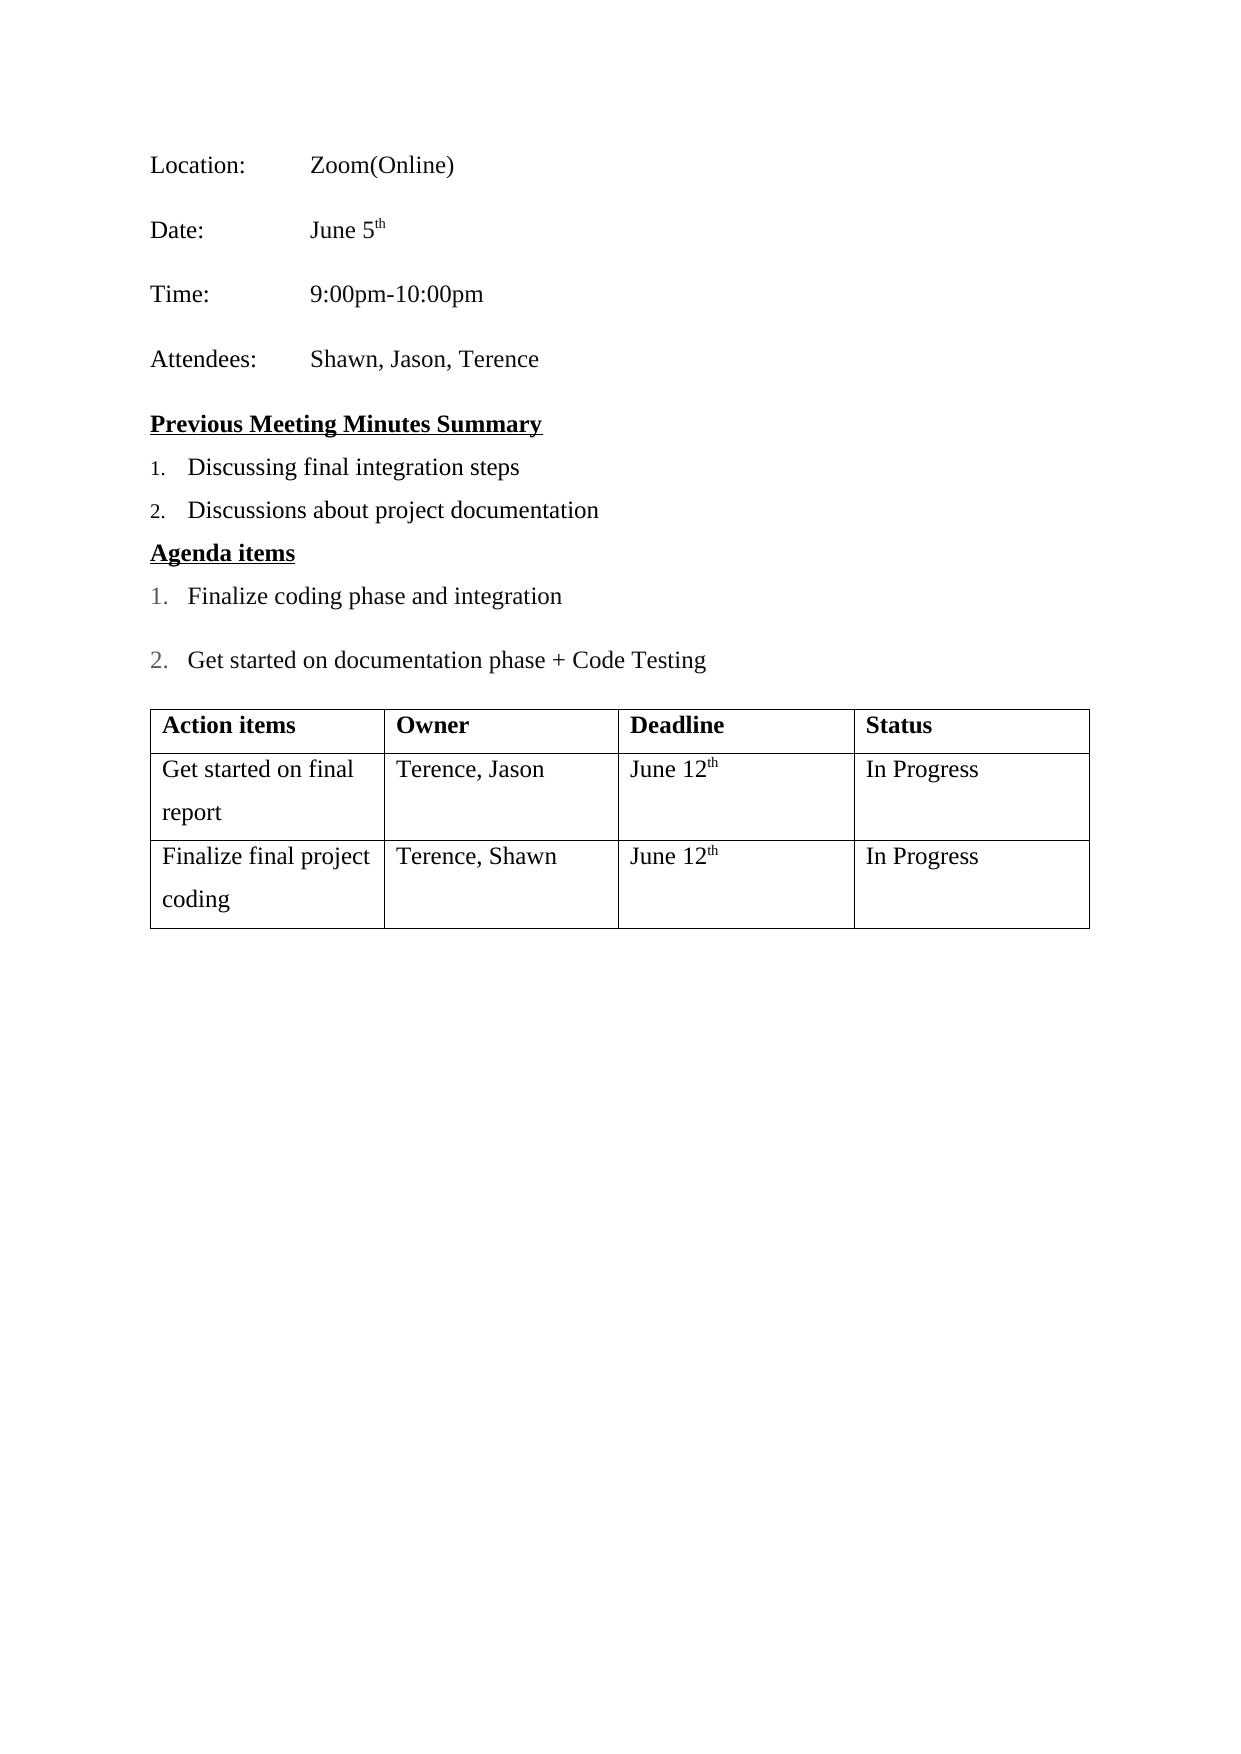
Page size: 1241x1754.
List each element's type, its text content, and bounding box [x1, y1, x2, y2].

table_header Action items [151, 710, 384, 753]
table_header Location: [150, 150, 310, 215]
list Finalize coding phase and integration [150, 581, 1090, 610]
subtitle Discussions about project documentation [150, 495, 1090, 524]
table_header Status [855, 710, 1089, 753]
subtitle Discussing final integration steps [150, 452, 1090, 481]
table_cell Get started on final report [151, 754, 384, 840]
table_cell June 5th [310, 215, 1090, 279]
subtitle Agenda items [150, 538, 1090, 567]
table_cell Shawn, Jason, Terence [310, 344, 1090, 409]
list Get started on documentation phase + Code Testing [150, 645, 1090, 674]
table_cell Attendees: [150, 344, 310, 409]
table_cell In Progress [855, 754, 1089, 840]
table_cell Date: [150, 215, 310, 279]
table_cell In Progress [855, 841, 1089, 928]
table_header Owner [385, 710, 618, 753]
table_cell June 12th [619, 841, 854, 928]
table_header Deadline [619, 710, 854, 753]
table_cell Finalize final project coding [151, 841, 384, 928]
table_cell Terence, Jason [385, 754, 618, 840]
table_cell June 12th [619, 754, 854, 840]
table_cell Terence, Shawn [385, 841, 618, 928]
subtitle Previous Meeting Minutes Summary [150, 409, 1090, 437]
table_header Zoom(Online) [310, 150, 1090, 215]
table_cell Time: [150, 279, 310, 344]
table_cell 9:00pm-10:00pm [310, 279, 1090, 344]
